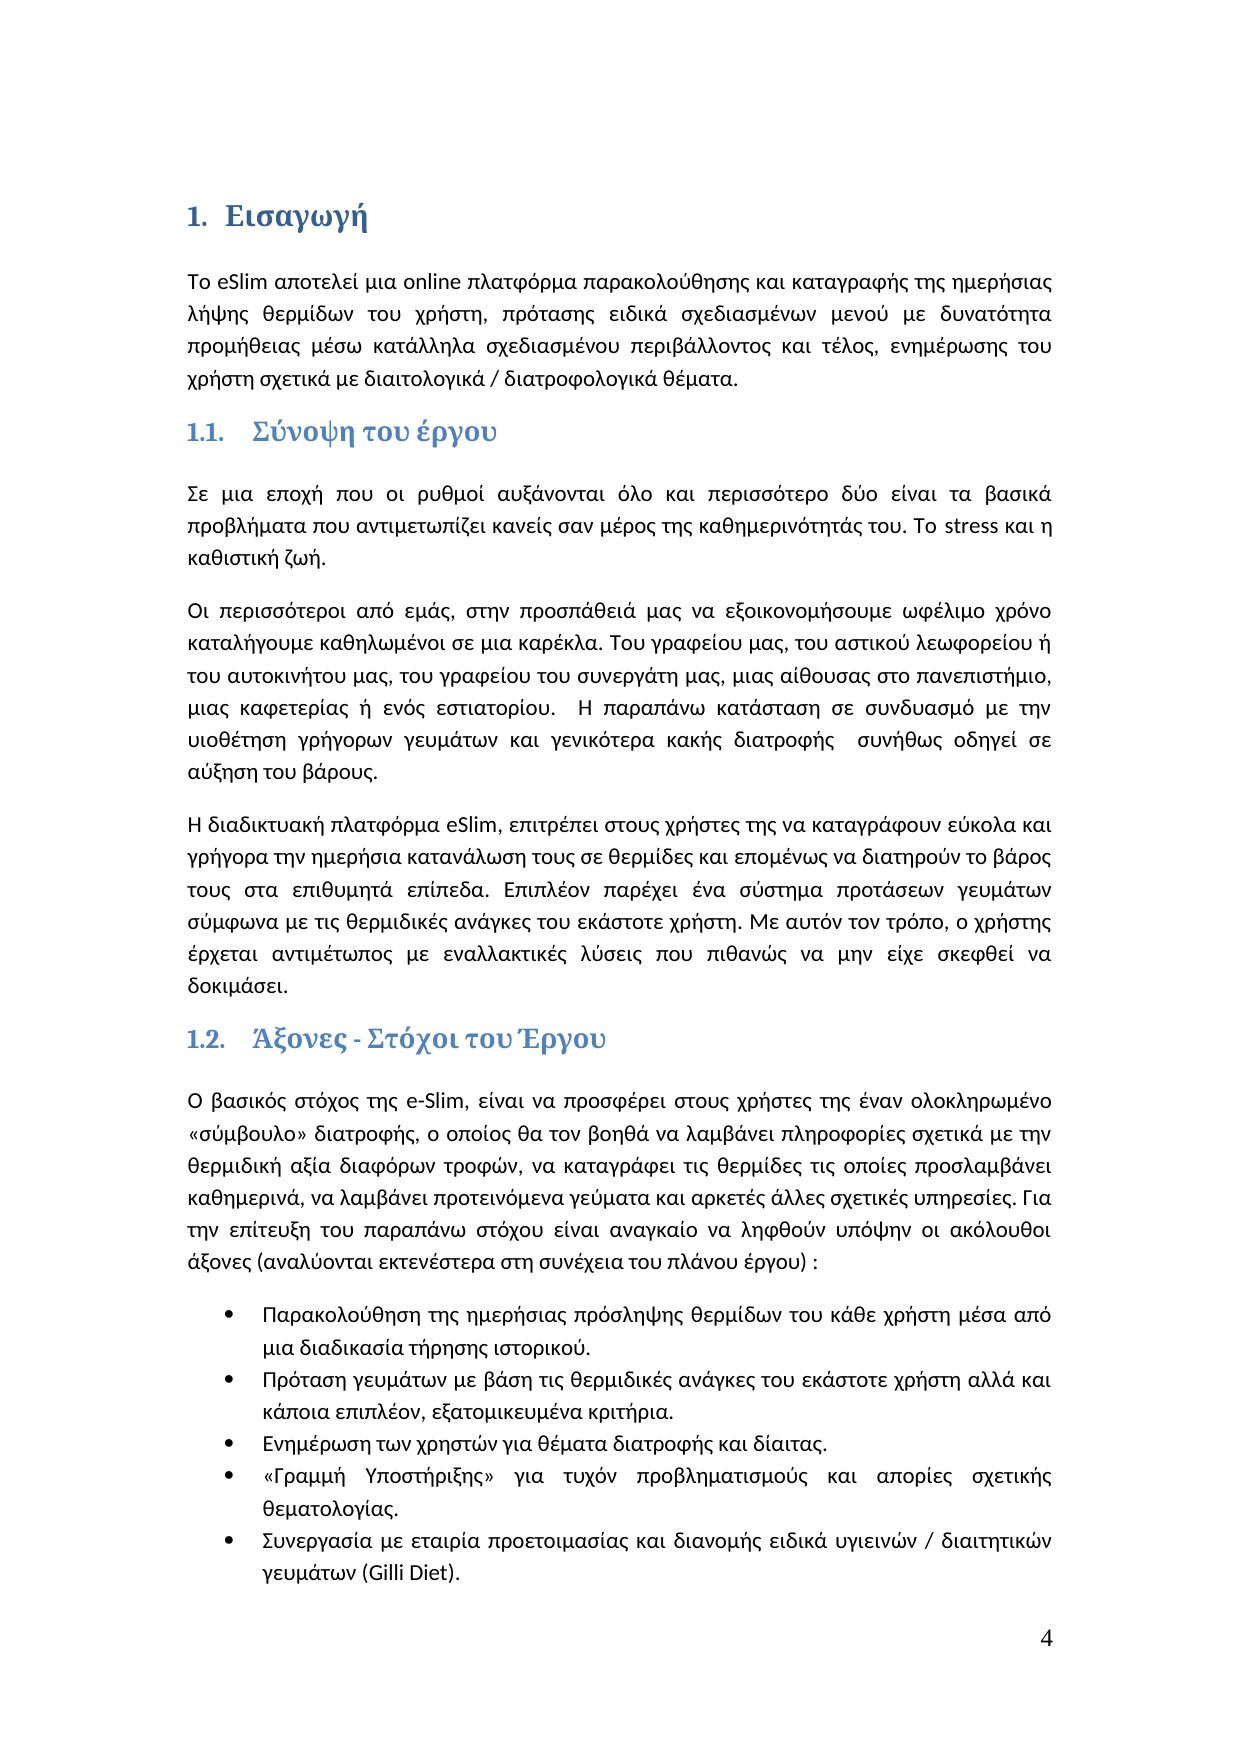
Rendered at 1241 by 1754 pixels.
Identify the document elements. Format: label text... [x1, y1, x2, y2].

list Ενημέρωση των χρηστών για θέματα διατροφής και δίαιτας. [225, 1429, 1053, 1457]
list Πρόταση γευμάτων με βάση τις θερμιδικές ανάγκες του εκάστοτε χρήστη αλλά και κάποια επιπλέον, εξατομικευμένα κριτήρια. [225, 1365, 1053, 1425]
text Η διαδικτυακή πλατφόρμα eSlim, επιτρέπει στους χρήστες της να καταγράφουν εύκολα και γρήγορα την ημερήσια κατανάλωση τους σε θερμίδες και επομένως να διατηρούν το βάρος τους στα επιθυμητά επίπεδα. Επιπλέον παρέχει ένα σύστημα προτάσεων γευμάτων σύμφωνα με τις θερμιδικές ανάγκες του εκάστοτε χρήστη. Με αυτόν τον τρόπο, ο χρήστης έρχεται αντιμέτωπος με εναλλακτικές λύσεις που πιθανώς να μην είχε σκεφθεί να δοκιμάσει. [187, 810, 1053, 999]
subtitle Εισαγωγή [187, 200, 1053, 233]
text Το eSlim αποτελεί μια online πλατφόρμα παρακολούθησης και καταγραφής της ημερήσιας λήψης θερμίδων του χρήστη, πρότασης ειδικά σχεδιασμένων μενού με δυνατότητα προμήθειας μέσω κατάλληλα σχεδιασμένου περιβάλλοντος και τέλος, ενημέρωσης του χρήστη σχετικά με διαιτολογικά / διατροφολογικά θέματα. [187, 267, 1053, 392]
list Συνεργασία με εταιρία προετοιμασίας και διανομής ειδικά υγιεινών / διαιτητικών γευμάτων (Gilli Diet). [225, 1526, 1053, 1586]
text Οι περισσότεροι από εμάς, στην προσπάθειά μας να εξοικονομήσουμε ωφέλιμο χρόνο καταλήγουμε καθηλωμένοι σε μια καρέκλα. Του γραφείου μας, του αστικού λεωφορείου ή του αυτοκινήτου μας, του γραφείου του συνεργάτη μας, μιας αίθουσας στο πανεπιστήμιο, μιας καφετερίας ή ενός εστιατορίου. Η παραπάνω κατάσταση σε συνδυασμό με την υιοθέτηση γρήγορων γευμάτων και γενικότερα κακής διατροφής συνήθως οδηγεί σε αύξηση του βάρους. [187, 596, 1053, 785]
list Παρακολούθηση της ημερήσιας πρόσληψης θερμίδων του κάθε χρήστη μέσα από μια διαδικασία τήρησης ιστορικού. [225, 1301, 1053, 1361]
list «Γραμμή Υποστήριξης» για τυχόν προβληματισμούς και απορίες σχετικής θεματολογίας. [225, 1461, 1053, 1522]
subtitle Σύνοψη του έργου [187, 417, 1053, 448]
text Ο βασικός στόχος της e-Slim, είναι να προσφέρει στους χρήστες της έναν ολοκληρωμένο «σύμβουλο» διατροφής, ο οποίος θα τον βοηθά να λαμβάνει πληροφορίες σχετικά με την θερμιδική αξία διαφόρων τροφών, να καταγράφει τις θερμίδες τις οποίες προσλαμβάνει καθημερινά, να λαμβάνει προτεινόμενα γεύματα και αρκετές άλλες σχετικές υπηρεσίες. Για την επίτευξη του παραπάνω στόχου είναι αναγκαίο να ληφθούν υπόψην οι ακόλουθοι άξονες (αναλύονται εκτενέστερα στη συνέχεια του πλάνου έργου) : [187, 1087, 1053, 1276]
text Σε μια εποχή που οι ρυθμοί αυξάνονται όλο και περισσότερο δύο είναι τα βασικά προβλήματα που αντιμετωπίζει κανείς σαν μέρος της καθημερινότητάς του. Το stress και η καθιστική ζωή. [187, 479, 1053, 571]
subtitle Άξονες - Στόχοι του Έργου [187, 1024, 1053, 1055]
